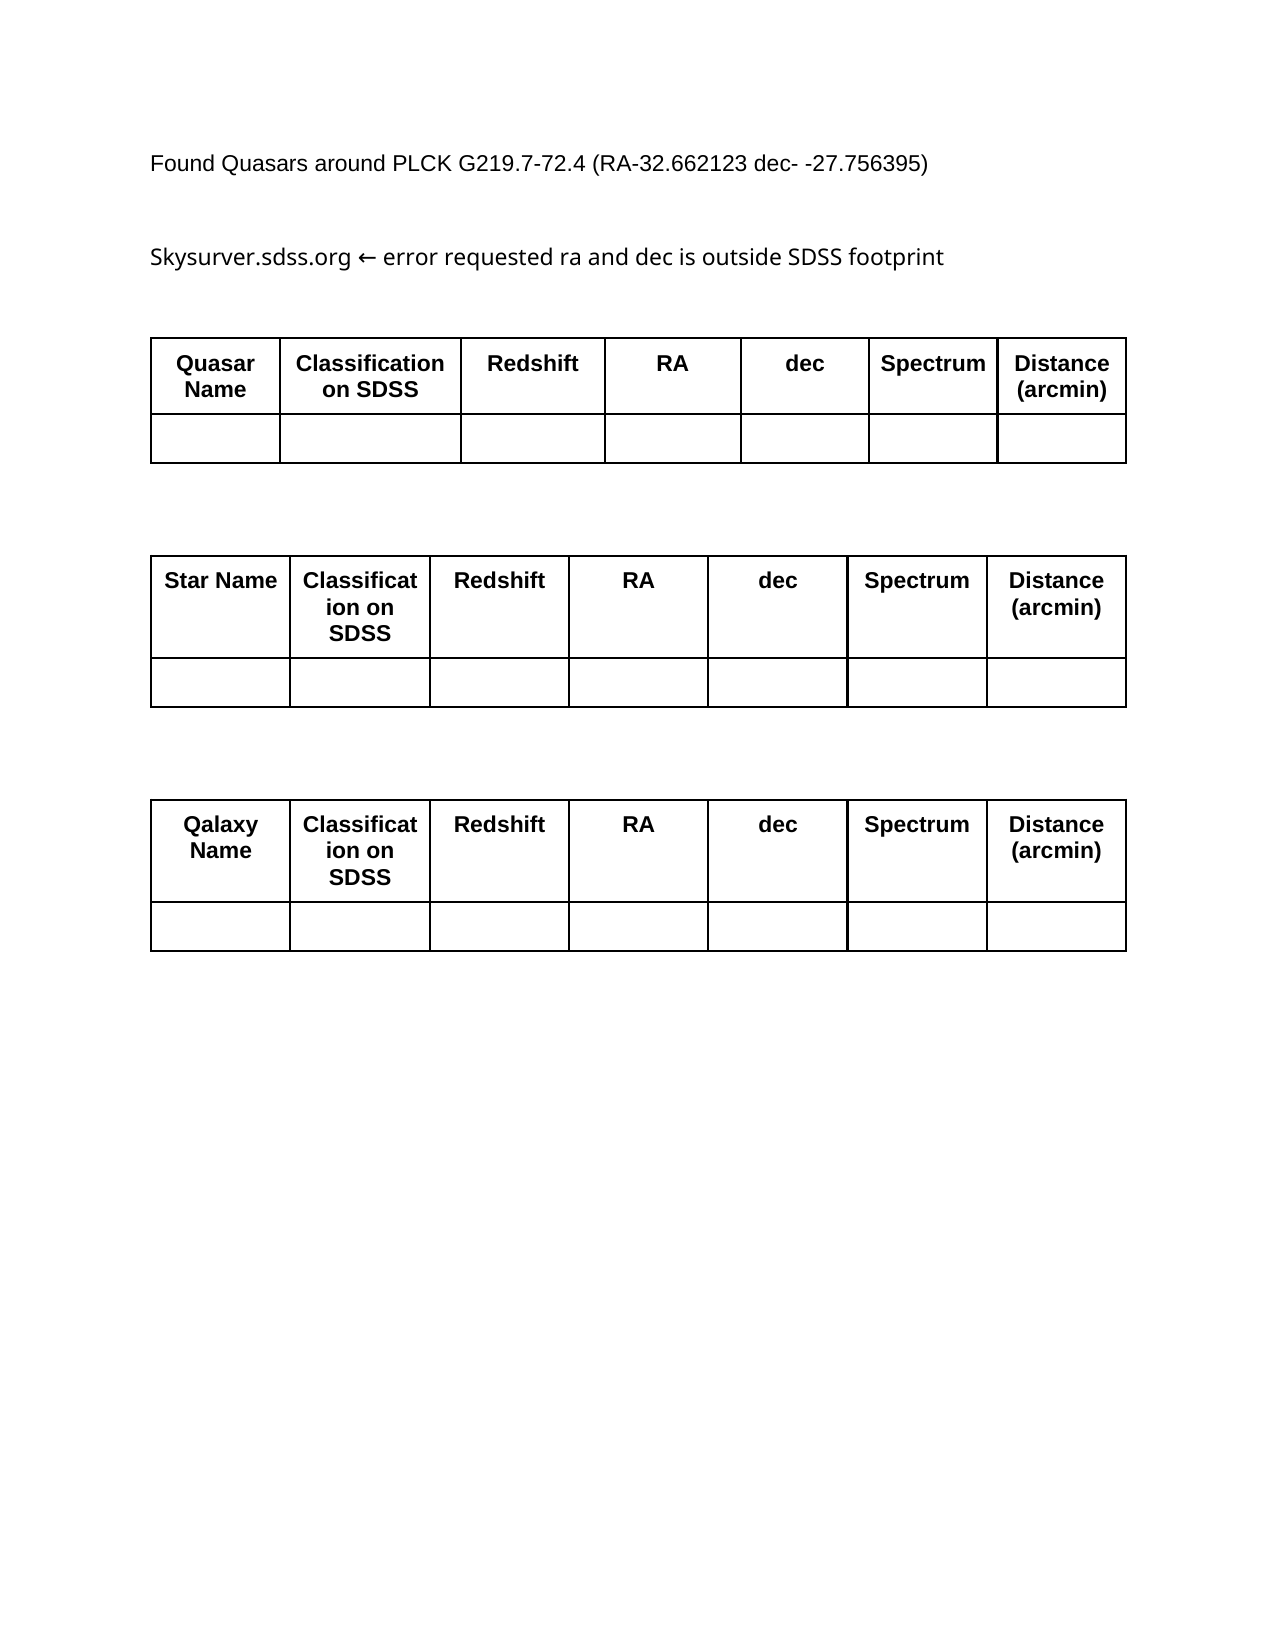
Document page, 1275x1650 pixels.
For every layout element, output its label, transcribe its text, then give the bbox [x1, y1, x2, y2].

table_cell [570, 659, 707, 706]
table_header Star Name [152, 557, 289, 657]
table_cell [152, 903, 289, 950]
table_header Classification on SDSS [281, 339, 460, 413]
table_header Distance (arcmin) [999, 339, 1125, 413]
table_header Redshift [431, 801, 568, 901]
table_cell [291, 903, 429, 950]
table_header Quasar Name [152, 339, 279, 413]
table_header Classification on SDSS [291, 557, 429, 657]
table_cell [462, 415, 604, 462]
table_header Spectrum [870, 339, 996, 413]
table_header Redshift [431, 557, 568, 657]
table_cell [291, 659, 429, 706]
table_header dec [742, 339, 868, 413]
table_cell [606, 415, 740, 462]
table_cell [431, 659, 568, 706]
table_cell [870, 415, 996, 462]
table_header RA [570, 557, 707, 657]
table_header RA [606, 339, 740, 413]
table_header Distance (arcmin) [988, 801, 1125, 901]
text Found Quasars around PLCK G219.7-72.4 (RA-32.662123 dec- -27.756395) [150, 150, 1125, 176]
table_header dec [709, 801, 846, 901]
table_cell [999, 415, 1125, 462]
table_header dec [709, 557, 846, 657]
table_cell [988, 903, 1125, 950]
table_header RA [570, 801, 707, 901]
table_cell [849, 903, 986, 950]
table_header Redshift [462, 339, 604, 413]
table_header Classification on SDSS [291, 801, 429, 901]
table_cell [152, 415, 279, 462]
table_header Qalaxy Name [152, 801, 289, 901]
table_header Distance (arcmin) [988, 557, 1125, 657]
table_cell [742, 415, 868, 462]
table_cell [570, 903, 707, 950]
table_header Spectrum [849, 801, 986, 901]
table_cell [281, 415, 460, 462]
table_cell [709, 659, 846, 706]
table_header Spectrum [849, 557, 986, 657]
text Skysurver.sdss.org ← error requested ra and dec is outside SDSS footprint [150, 241, 1125, 272]
table_cell [988, 659, 1125, 706]
table_cell [152, 659, 289, 706]
table_cell [709, 903, 846, 950]
table_cell [849, 659, 986, 706]
table_cell [431, 903, 568, 950]
